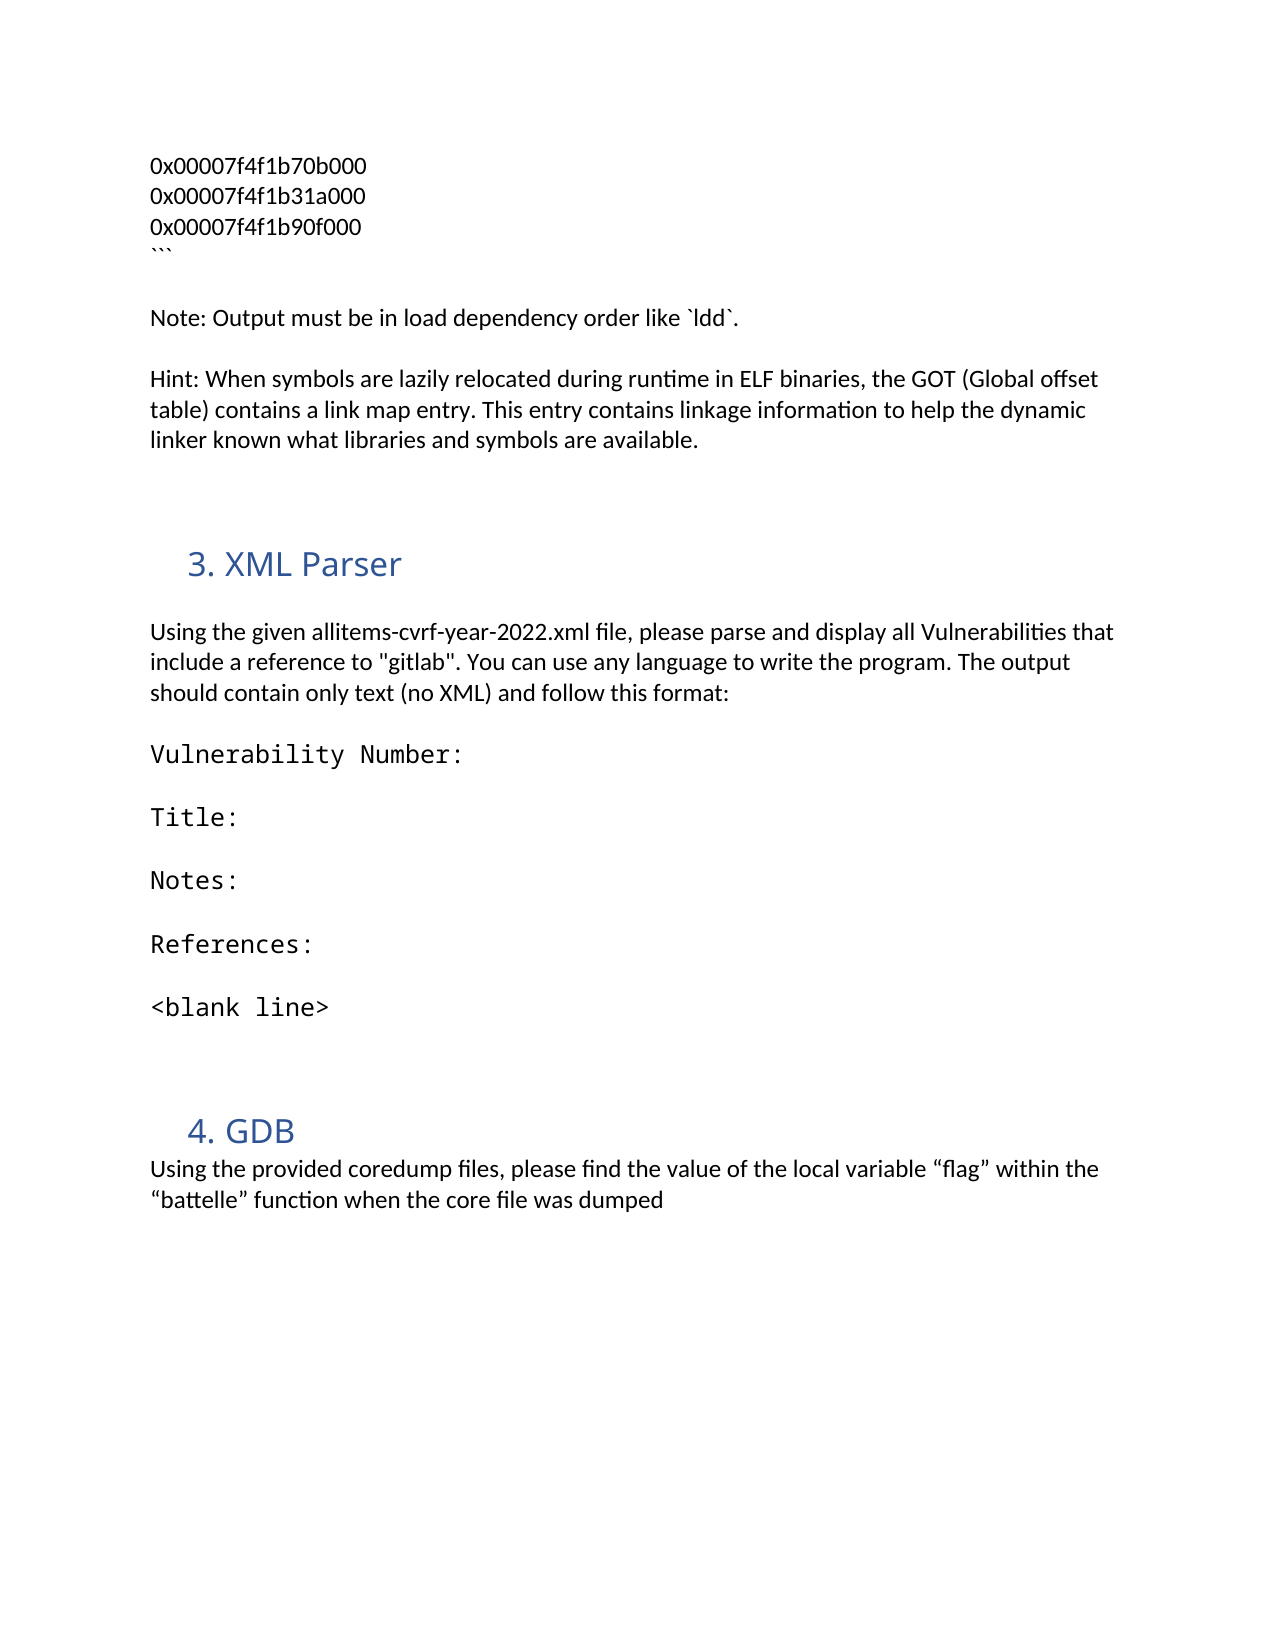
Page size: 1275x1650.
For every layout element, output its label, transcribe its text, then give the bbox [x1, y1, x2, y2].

text Hint: When symbols are lazily relocated during runtime in ELF binaries, the GOT (Global offset table) contains a link map entry. This entry contains linkage information to help the dynamic linker known what libraries and symbols are available. [150, 364, 1125, 455]
text <blank line> [150, 989, 1125, 1023]
subtitle XML Parser [187, 541, 1125, 587]
text Title: [150, 800, 1125, 834]
text ``` [150, 242, 1125, 272]
text Vulnerability Number: [150, 737, 1125, 771]
subtitle GDB [187, 1108, 1125, 1154]
text References: [150, 926, 1125, 960]
text 0x00007f4f1b31a000 [150, 181, 1125, 211]
text Notes: [150, 863, 1125, 897]
text 0x00007f4f1b90f000 [150, 211, 1125, 242]
text 0x00007f4f1b70b000 [150, 150, 1125, 181]
text Using the given allitems-cvrf-year-2022.xml file, please parse and display all Vulnerabilities that include a reference to "gitlab". You can use any language to write the program. The output should contain only text (no XML) and follow this format: [150, 616, 1125, 707]
text Using the provided coredump files, please find the value of the local variable “flag” within the “battelle” function when the core file was dumped [150, 1154, 1125, 1215]
text Note: Output must be in load dependency order like `ldd`. [150, 303, 1125, 333]
